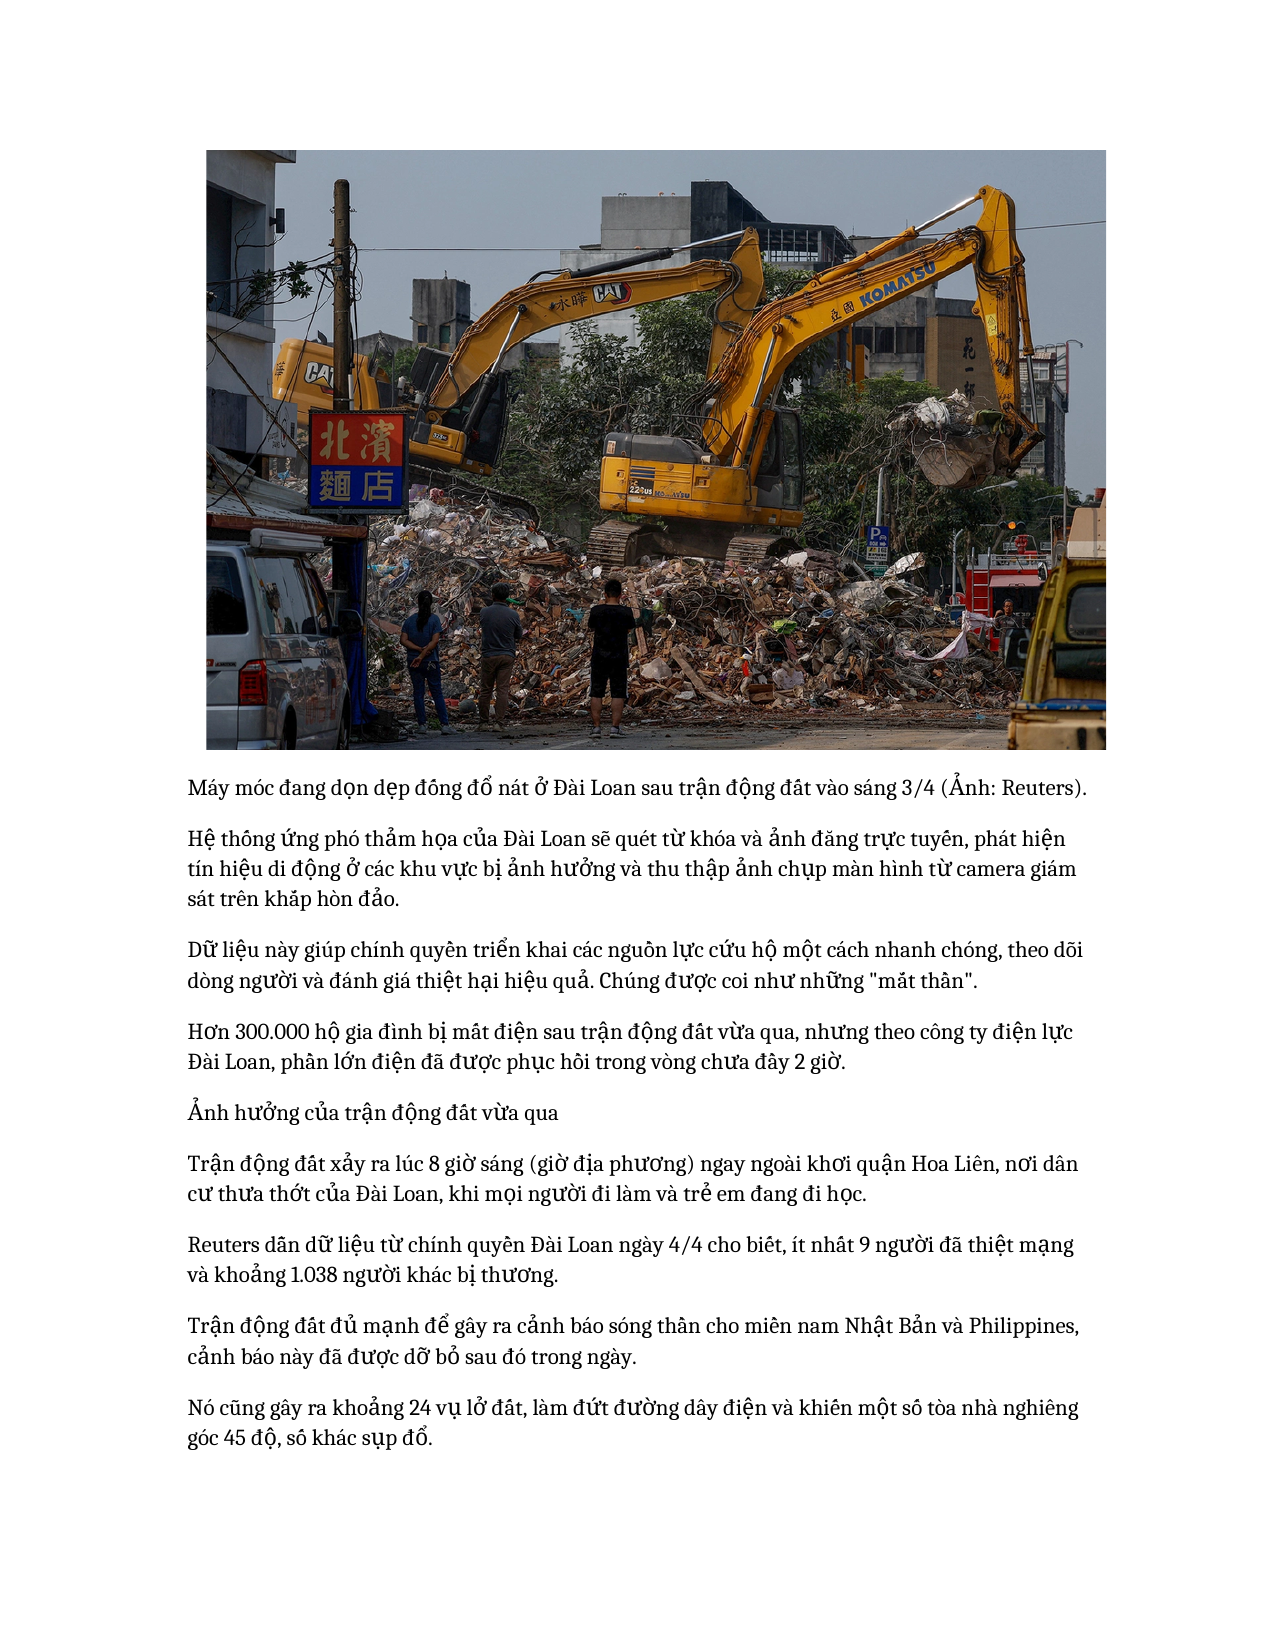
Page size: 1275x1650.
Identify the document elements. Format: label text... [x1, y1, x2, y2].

text Dữ liệu này giúp chính quyền triển khai các nguồn lực cứu hộ một cách nhanh chóng, theo dõi dòng người và đánh giá thiệt hại hiệu quả. Chúng được coi như những "mắt thần". [187, 937, 1087, 994]
text Reuters dẫn dữ liệu từ chính quyền Đài Loan ngày 4/4 cho biết, ít nhất 9 người đã thiệt mạng và khoảng 1.038 người khác bị thương. [187, 1232, 1087, 1288]
text Hơn 300.000 hộ gia đình bị mất điện sau trận động đất vừa qua, nhưng theo công ty điện lực Đài Loan, phần lớn điện đã được phục hồi trong vòng chưa đầy 2 giờ. [187, 1018, 1087, 1075]
text Máy móc đang dọn dẹp đống đổ nát ở Đài Loan sau trận động đất vào sáng 3/4 (Ảnh: Reuters). [187, 775, 1087, 801]
text Trận động đất đủ mạnh để gây ra cảnh báo sóng thần cho miền nam Nhật Bản và Philippines, cảnh báo này đã được dỡ bỏ sau đó trong ngày. [187, 1313, 1087, 1370]
text Ảnh hưởng của trận động đất vừa qua [187, 1100, 1087, 1126]
text Hệ thống ứng phó thảm họa của Đài Loan sẽ quét từ khóa và ảnh đăng trực tuyến, phát hiện tín hiệu di động ở các khu vực bị ảnh hưởng và thu thập ảnh chụp màn hình từ camera giám sát trên khắp hòn đảo. [187, 826, 1087, 912]
text Nó cũng gây ra khoảng 24 vụ lở đất, làm đứt đường dây điện và khiến một số tòa nhà nghiêng góc 45 độ, số khác sụp đổ. [187, 1394, 1087, 1451]
text Trận động đất xảy ra lúc 8 giờ sáng (giờ địa phương) ngay ngoài khơi quận Hoa Liên, nơi dân cư thưa thớt của Đài Loan, khi mọi người đi làm và trẻ em đang đi học. [187, 1151, 1087, 1207]
picture [206, 150, 1107, 750]
